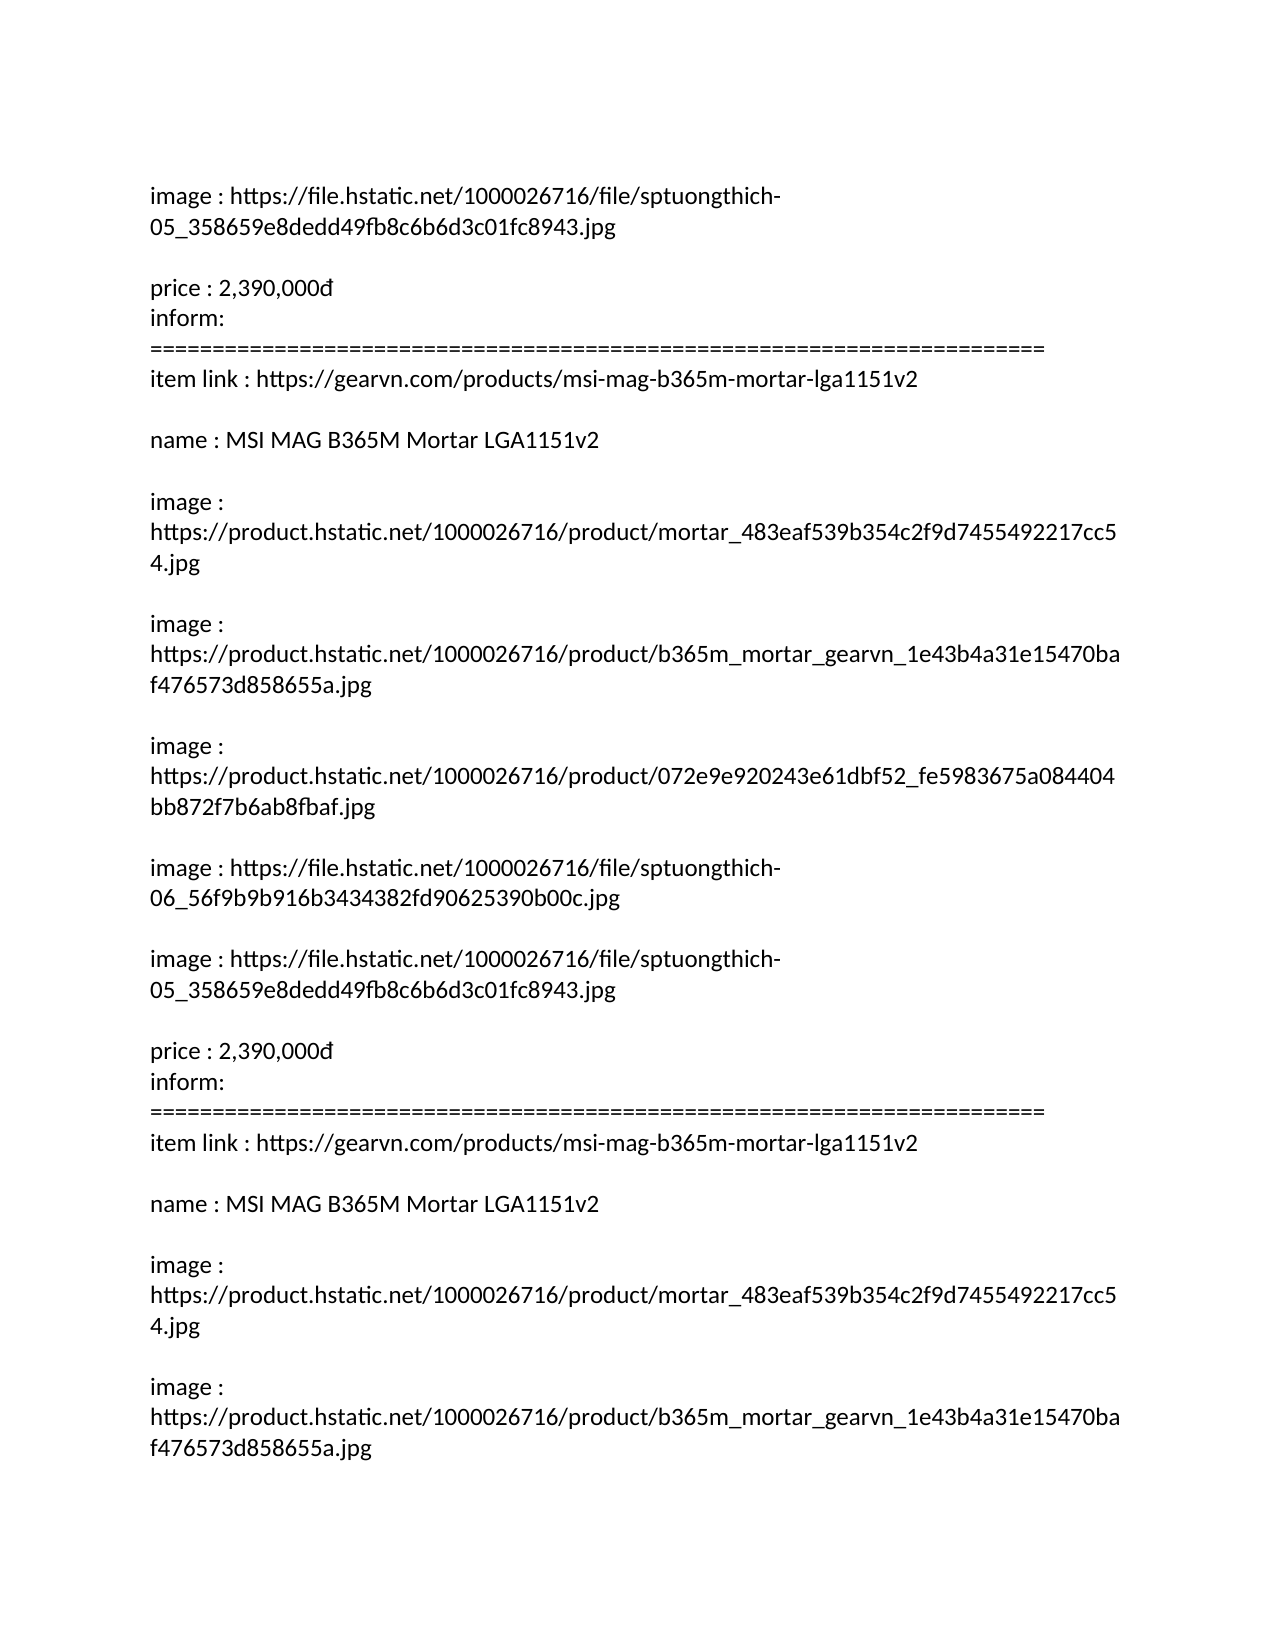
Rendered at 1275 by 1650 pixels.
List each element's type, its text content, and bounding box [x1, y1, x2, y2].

text item link : https://gearvn.com/products/msi-mag-b365m-mortar-lga1151v2 [150, 1127, 1125, 1157]
text image : https://product.hstatic.net/1000026716/product/072e9e920243e61dbf52_fe5983675a084404bb872f7b6ab8fbaf.jpg [150, 730, 1125, 821]
text image : https://product.hstatic.net/1000026716/product/b365m_mortar_gearvn_1e43b4a31e15470baf476573d858655a.jpg [150, 608, 1125, 699]
text ======================================================================== [150, 333, 1125, 364]
text inform: [150, 303, 1125, 333]
text image : https://product.hstatic.net/1000026716/product/mortar_483eaf539b354c2f9d7455492217cc54.jpg [150, 486, 1125, 577]
text image : https://file.hstatic.net/1000026716/file/sptuongthich-05_358659e8dedd49fb8c6b6d3c01fc8943.jpg [150, 181, 1125, 242]
text name : MSI MAG B365M Mortar LGA1151v2 [150, 425, 1125, 455]
text image : https://product.hstatic.net/1000026716/product/b365m_mortar_gearvn_1e43b4a31e15470baf476573d858655a.jpg [150, 1371, 1125, 1462]
text image : https://file.hstatic.net/1000026716/file/sptuongthich-06_56f9b9b916b3434382fd90625390b00c.jpg [150, 852, 1125, 913]
text image : https://product.hstatic.net/1000026716/product/mortar_483eaf539b354c2f9d7455492217cc54.jpg [150, 1249, 1125, 1340]
text price : 2,390,000đ [150, 272, 1125, 303]
text item link : https://gearvn.com/products/msi-mag-b365m-mortar-lga1151v2 [150, 364, 1125, 394]
text name : MSI MAG B365M Mortar LGA1151v2 [150, 1188, 1125, 1218]
text price : 2,390,000đ [150, 1035, 1125, 1066]
text inform: [150, 1066, 1125, 1096]
text image : https://file.hstatic.net/1000026716/file/sptuongthich-05_358659e8dedd49fb8c6b6d3c01fc8943.jpg [150, 943, 1125, 1004]
text ======================================================================== [150, 1096, 1125, 1127]
